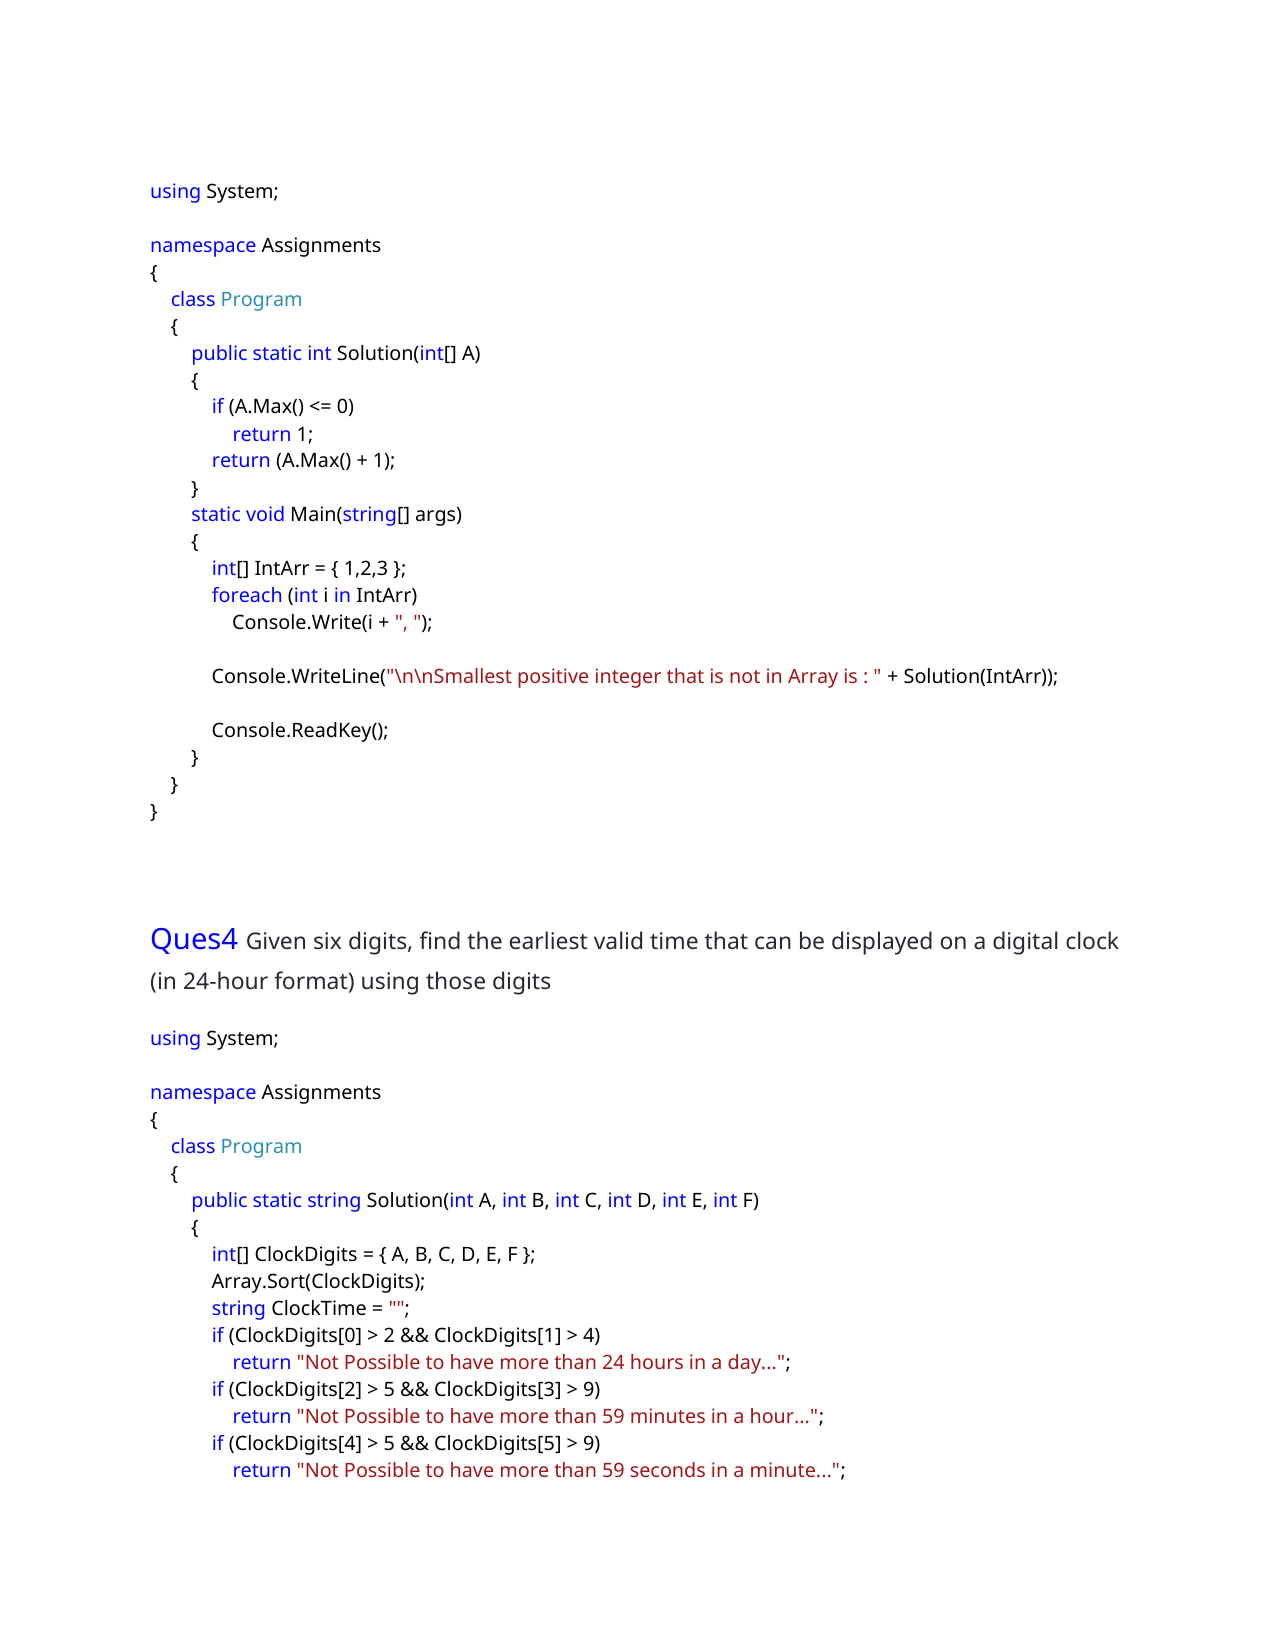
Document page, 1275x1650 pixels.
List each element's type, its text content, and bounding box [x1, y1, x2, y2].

text if (ClockDigits[0] > 2 && ClockDigits[1] > 4) [150, 1321, 1125, 1348]
text Ques4 Given six digits, find the earliest valid time that can be displayed on a digital clock (in 24-hour format) using those digits [150, 918, 1125, 998]
text } [150, 474, 1125, 501]
text int[] ClockDigits = { A, B, C, D, E, F }; [150, 1240, 1125, 1267]
text return "Not Possible to have more than 59 minutes in a hour..."; [150, 1402, 1125, 1429]
text int[] IntArr = { 1,2,3 }; [150, 555, 1125, 582]
text { [150, 528, 1125, 555]
text { [150, 1213, 1125, 1240]
text } [150, 771, 1125, 797]
text string ClockTime = ""; [150, 1294, 1125, 1321]
text Console.Write(i + ", "); [150, 609, 1125, 636]
text public static int Solution(int[] A) [150, 339, 1125, 366]
text using System; [150, 177, 1125, 204]
text namespace Assignments [150, 1078, 1125, 1106]
text namespace Assignments [150, 231, 1125, 258]
text Array.Sort(ClockDigits); [150, 1267, 1125, 1294]
text } [150, 743, 1125, 771]
text { [150, 312, 1125, 339]
text { [150, 366, 1125, 393]
text public static string Solution(int A, int B, int C, int D, int E, int F) [150, 1186, 1125, 1213]
text static void Main(string[] args) [150, 501, 1125, 528]
text foreach (int i in IntArr) [150, 582, 1125, 609]
text return (A.Max() + 1); [150, 447, 1125, 474]
text { [150, 258, 1125, 285]
text if (ClockDigits[2] > 5 && ClockDigits[3] > 9) [150, 1375, 1125, 1402]
text class Program [150, 1132, 1125, 1159]
text Console.ReadKey(); [150, 717, 1125, 743]
text return 1; [150, 420, 1125, 447]
text { [150, 1106, 1125, 1132]
text class Program [150, 285, 1125, 312]
text Console.WriteLine("\n\nSmallest positive integer that is not in Array is : " + Solution(IntArr)); [150, 663, 1125, 689]
text return "Not Possible to have more than 59 seconds in a minute..."; [150, 1456, 1125, 1483]
text { [150, 1159, 1125, 1186]
text if (ClockDigits[4] > 5 && ClockDigits[5] > 9) [150, 1429, 1125, 1456]
text if (A.Max() <= 0) [150, 393, 1125, 420]
text return "Not Possible to have more than 24 hours in a day..."; [150, 1348, 1125, 1375]
text } [150, 797, 1125, 824]
text using System; [150, 1024, 1125, 1052]
